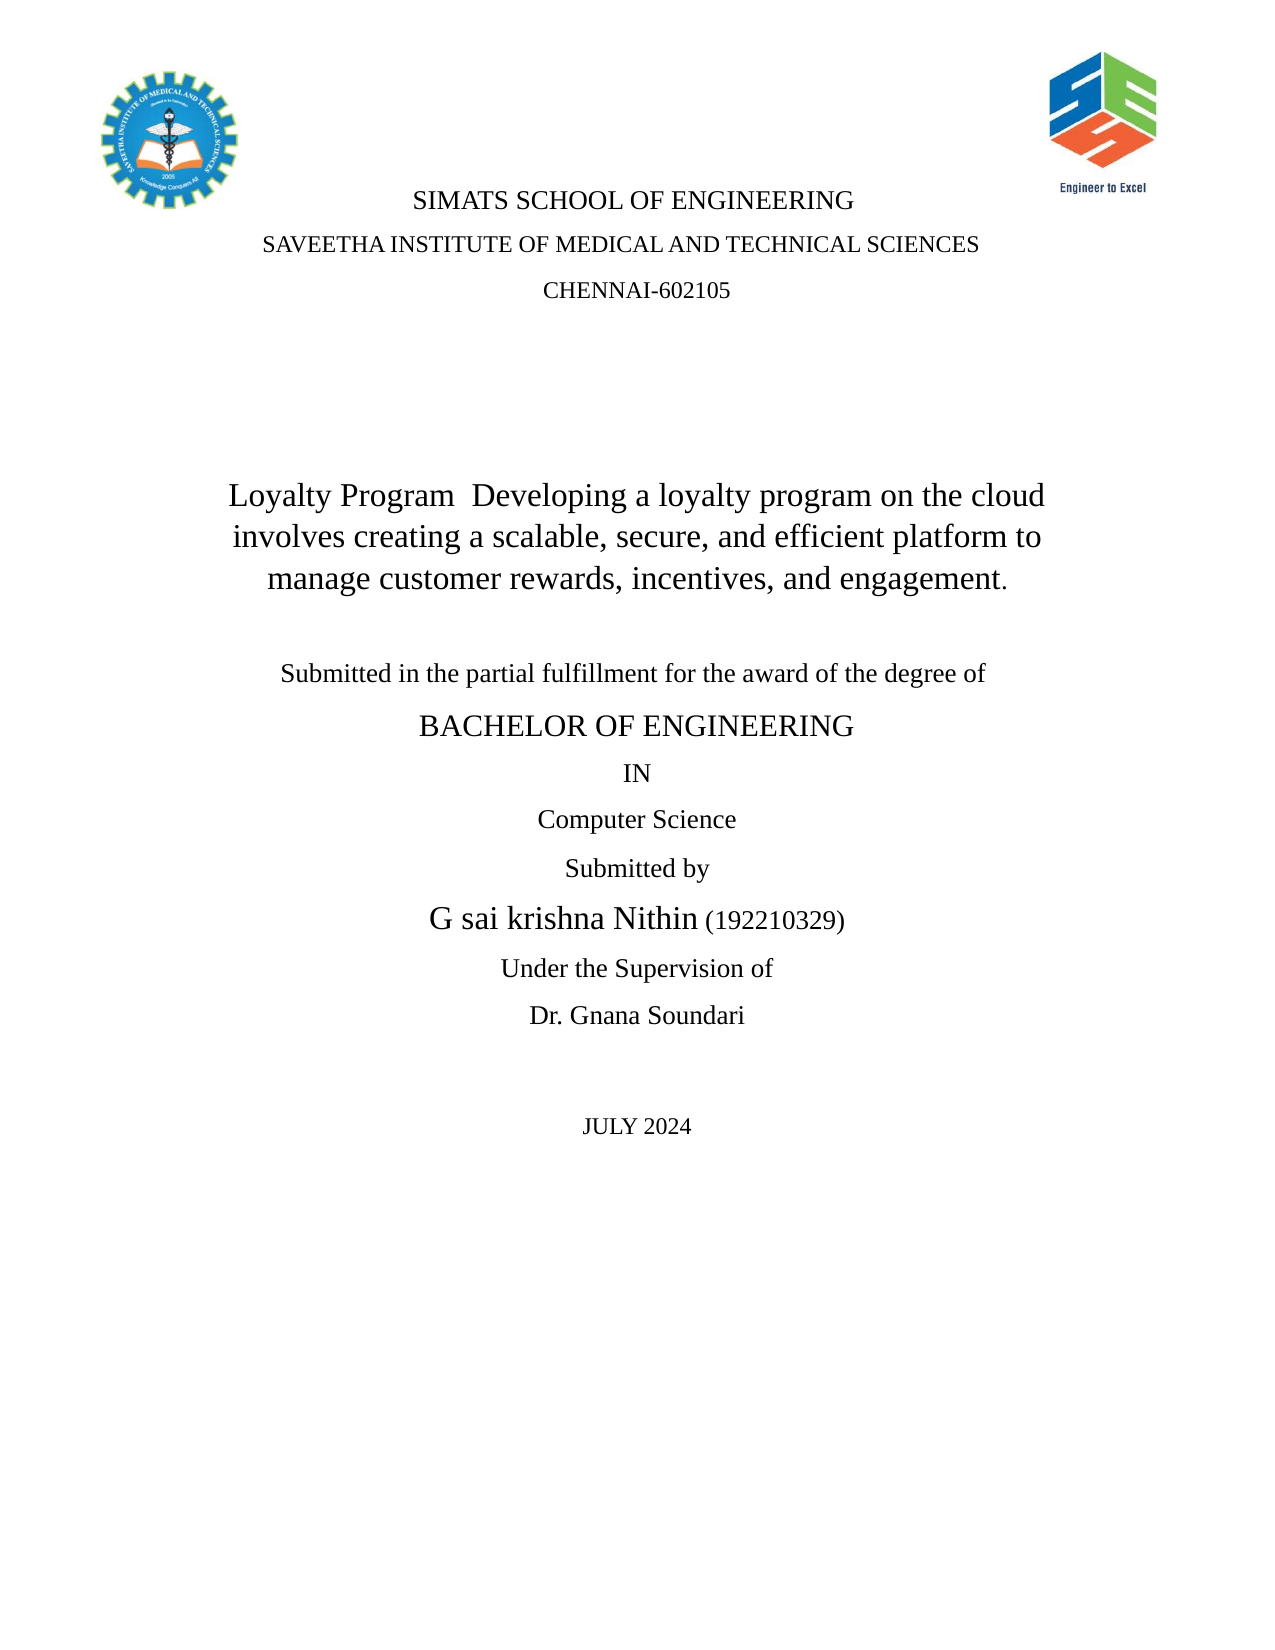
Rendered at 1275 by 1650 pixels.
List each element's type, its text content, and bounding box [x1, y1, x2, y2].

text Dr. Gnana Soundari [195, 999, 1079, 1030]
text Loyalty Program Developing a loyalty program on the cloud involves creating a scalable, secure, and efficient platform to manage customer rewards, incentives, and engagement. [195, 475, 1078, 596]
text G sai krishna Nithin (192210329) [195, 899, 1079, 937]
text Submitted by [195, 852, 1079, 884]
text IN [195, 757, 1079, 788]
text Submitted in the partial fulfillment for the award of the degree of [280, 657, 1086, 688]
text SIMATS SCHOOL OF ENGINEERING [98, 70, 1086, 215]
text JULY 2024 [195, 1112, 1078, 1139]
text Computer Science [195, 803, 1078, 835]
text CHENNAI-602105 [195, 276, 1078, 303]
text Under the Supervision of [195, 953, 1079, 984]
picture [98, 69, 240, 210]
subtitle BACHELOR OF ENGINEERING [195, 707, 1078, 743]
text SAVEETHA INSTITUTE OF MEDICAL AND TECHNICAL SCIENCES [262, 230, 1086, 258]
picture [1049, 52, 1160, 194]
